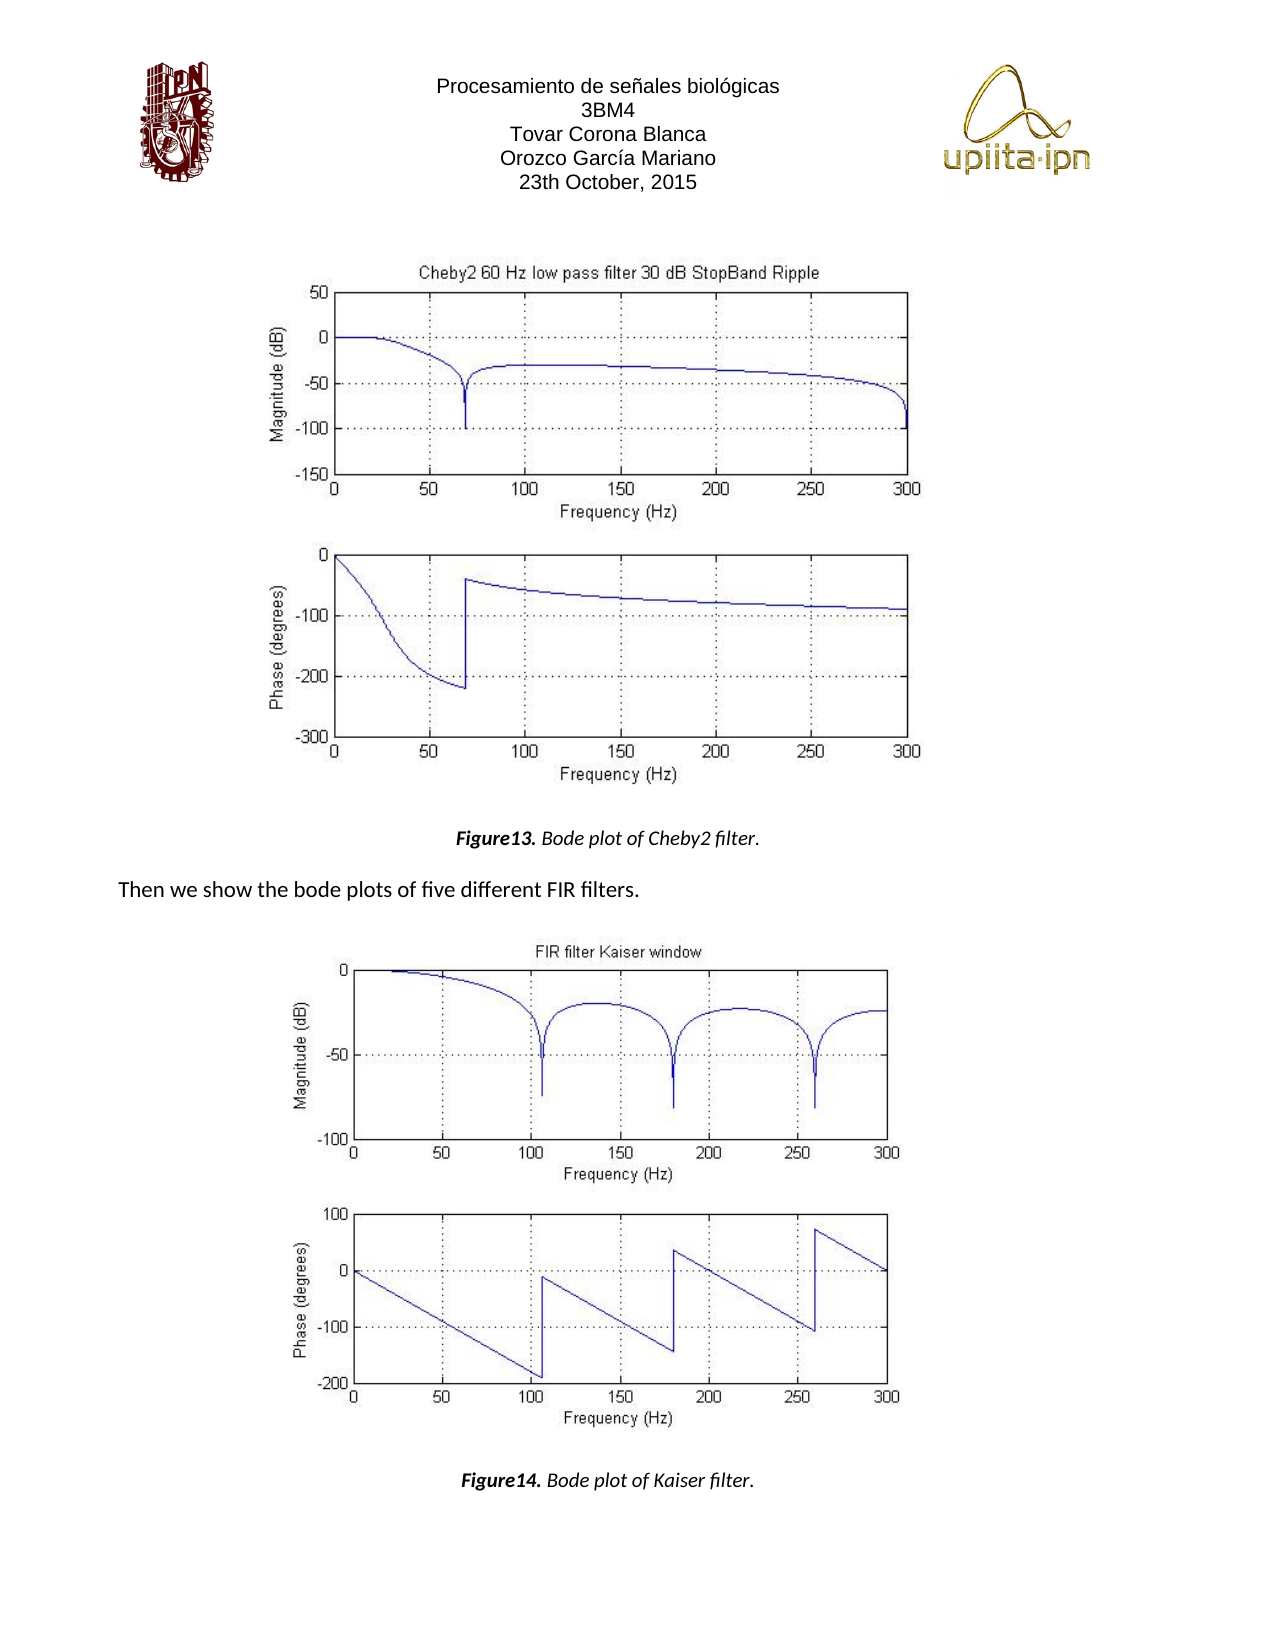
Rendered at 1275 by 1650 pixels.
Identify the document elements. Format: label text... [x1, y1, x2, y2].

text Then we show the bode plots of five different FIR filters. [118, 875, 1098, 903]
picture [238, 246, 977, 800]
picture [116, 59, 241, 185]
text Figure13. Bode plot of Cheby2 filter. [118, 825, 1098, 850]
picture [264, 927, 952, 1442]
text Figure14. Bode plot of Kaiser filter. [118, 1467, 1098, 1492]
picture [943, 63, 1091, 199]
